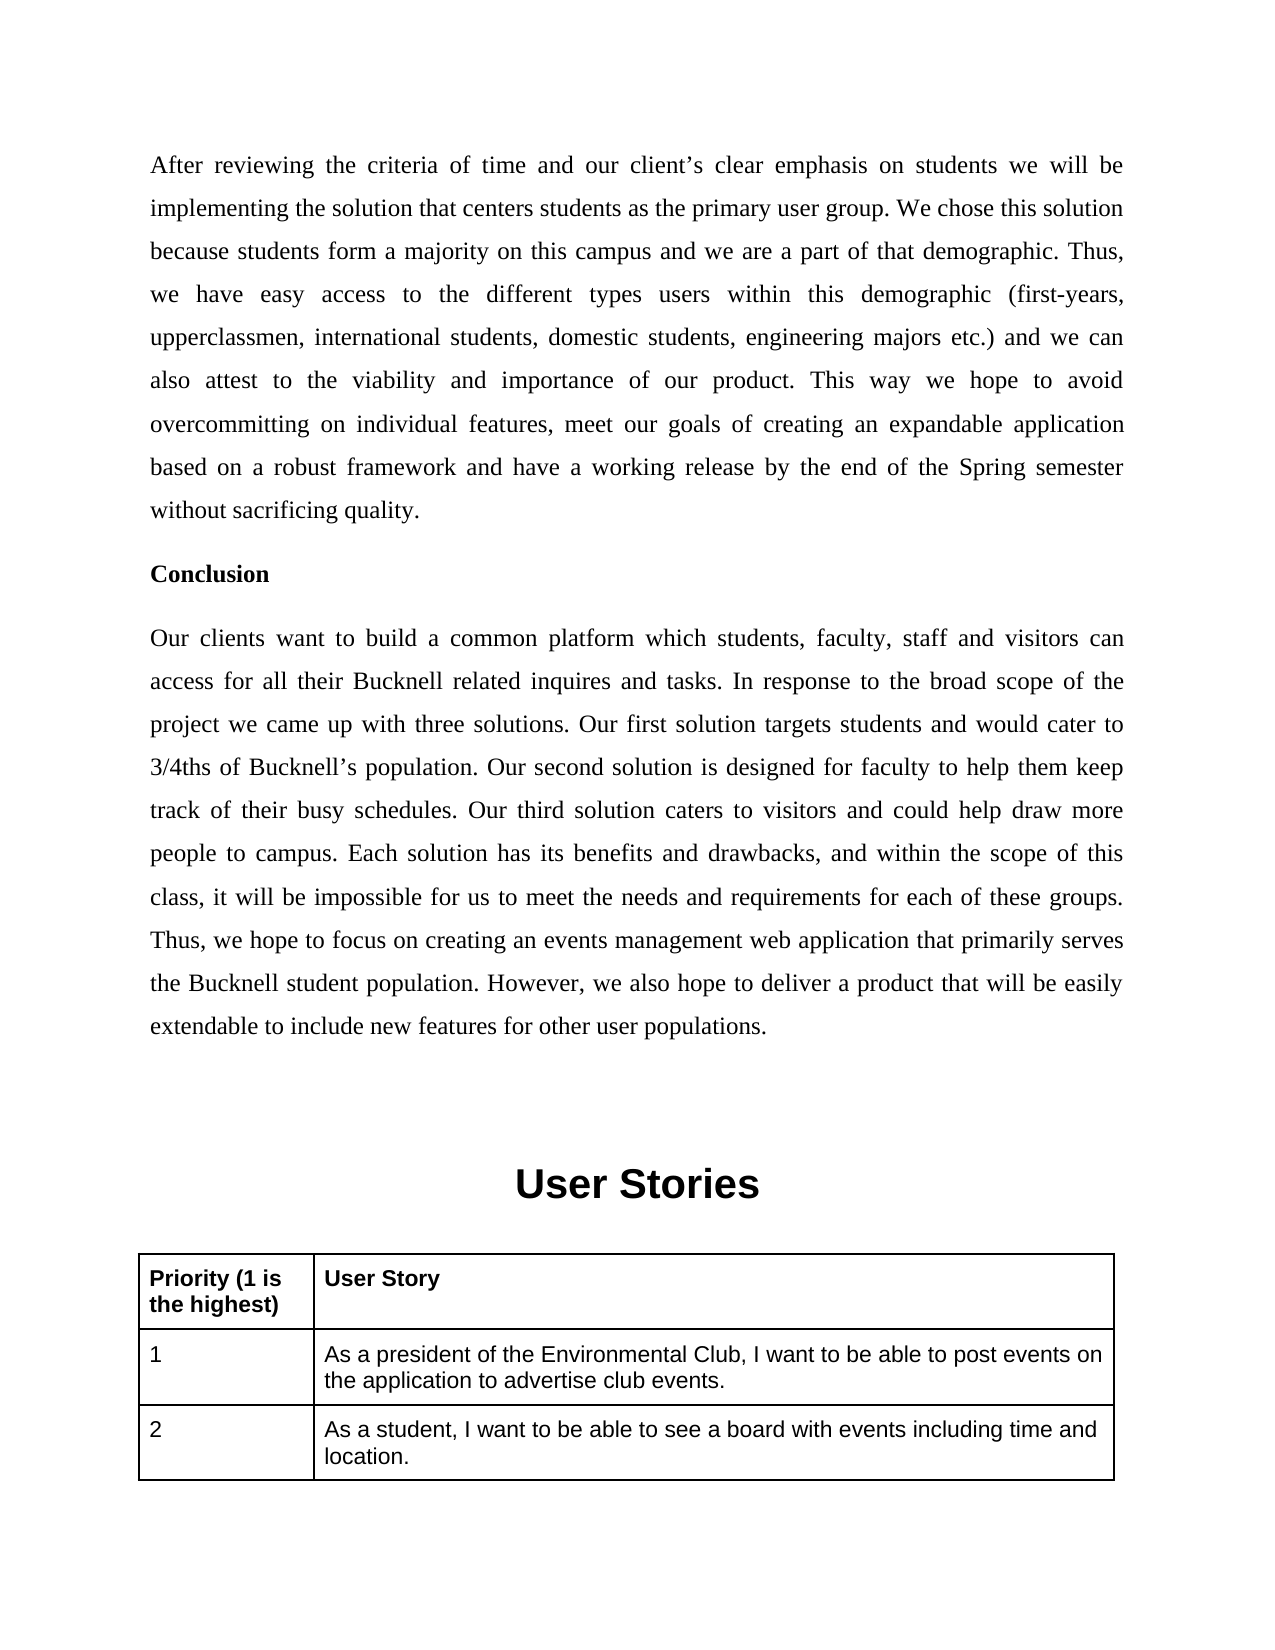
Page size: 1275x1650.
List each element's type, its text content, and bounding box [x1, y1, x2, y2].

table_cell 2 [140, 1406, 313, 1479]
table_cell As a student, I want to be able to see a board with events including time and location. [315, 1406, 1113, 1479]
text Our clients want to build a common platform which students, faculty, staff and visitors can access for all their Bucknell related inquires and tasks. In response to the broad scope of the project we came up with three solutions. Our first solution targets students and would cater to 3/4ths of Bucknell’s population. Our second solution is designed for faculty to help them keep track of their busy schedules. Our third solution caters to visitors and could help draw more people to campus. Each solution has its benefits and drawbacks, and within the scope of this class, it will be impossible for us to meet the needs and requirements for each of these groups. Thus, we hope to focus on creating an events management web application that primarily serves the Bucknell student population. However, we also hope to deliver a product that will be easily extendable to include new features for other user populations. [150, 623, 1125, 1040]
table_cell 1 [140, 1330, 313, 1404]
subtitle User Stories [150, 1160, 1125, 1208]
table_header Priority (1 is the highest) [140, 1255, 313, 1328]
table_header User Story [315, 1255, 1113, 1328]
table_cell As a president of the Environmental Club, I want to be able to post events on the application to advertise club events. [315, 1330, 1113, 1404]
text Conclusion [150, 559, 1125, 588]
text After reviewing the criteria of time and our client’s clear emphasis on students we will be implementing the solution that centers students as the primary user group. We chose this solution because students form a majority on this campus and we are a part of that demographic. Thus, we have easy access to the different types users within this demographic (first-years, upperclassmen, international students, domestic students, engineering majors etc.) and we can also attest to the viability and importance of our product. This way we hope to avoid overcommitting on individual features, meet our goals of creating an expandable application based on a robust framework and have a working release by the end of the Spring semester without sacrificing quality. [150, 150, 1125, 524]
